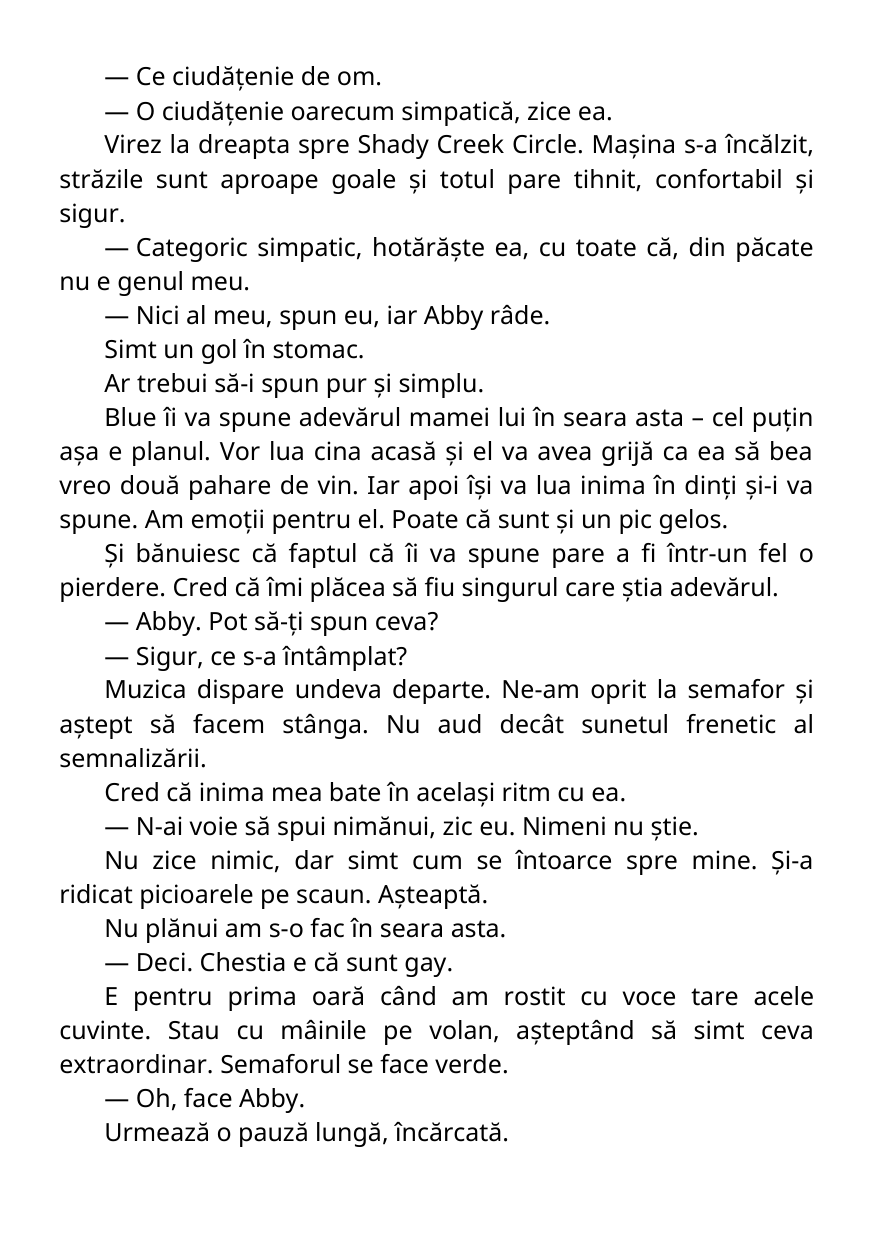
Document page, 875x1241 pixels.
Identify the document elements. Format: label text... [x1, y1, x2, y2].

text — O ciudăţenie oarecum simpatică, zice ea. [59, 93, 815, 127]
text — Sigur, ce s-a întâmplat? [59, 638, 815, 672]
text — Abby. Pot să-ţi spun ceva? [59, 604, 815, 638]
text Simt un gol în stomac. [59, 332, 815, 366]
text — Categoric simpatic, hotărăşte ea, cu toate că, din păcate nu e genul meu. [59, 229, 815, 297]
text Şi bănuiesc că faptul că îi va spune pare a fi într-un fel o pierdere. Cred că îmi plăcea să fiu singurul care ştia adevărul. [59, 536, 815, 604]
text Ar trebui să-i spun pur şi simplu. [59, 366, 815, 400]
text — N-ai voie să spui nimănui, zic eu. Nimeni nu ştie. [59, 808, 815, 842]
text — Ce ciudăţenie de om. [59, 59, 815, 93]
text Blue îi va spune adevărul mamei lui în seara asta – cel puţin aşa e planul. Vor lua cina acasă şi el va avea grijă ca ea să bea vreo două pahare de vin. Iar apoi îşi va lua inima în dinţi şi-i va spune. Am emoţii pentru el. Poate că sunt şi un pic gelos. [59, 400, 815, 536]
text — Nici al meu, spun eu, iar Abby râde. [59, 297, 815, 332]
text — Deci. Chestia e că sunt gay. [59, 945, 815, 979]
text Virez la dreapta spre Shady Creek Circle. Maşina s-a încălzit, străzile sunt aproape goale şi totul pare tihnit, confortabil şi sigur. [59, 127, 815, 229]
text Cred că inima mea bate în acelaşi ritm cu ea. [59, 774, 815, 808]
text Urmează o pauză lungă, încărcată. [59, 1115, 815, 1149]
text E pentru prima oară când am rostit cu voce tare acele cuvinte. Stau cu mâinile pe volan, aşteptând să simt ceva extraordinar. Semaforul se face verde. [59, 979, 815, 1081]
text Nu zice nimic, dar simt cum se întoarce spre mine. Şi-a ridicat picioarele pe scaun. Aşteaptă. [59, 842, 815, 911]
text Muzica dispare undeva departe. Ne-am oprit la semafor şi aştept să facem stânga. Nu aud decât sunetul frenetic al semnalizării. [59, 672, 815, 774]
text Nu plănui am s-o fac în seara asta. [59, 911, 815, 945]
text — Oh, face Abby. [59, 1081, 815, 1115]
